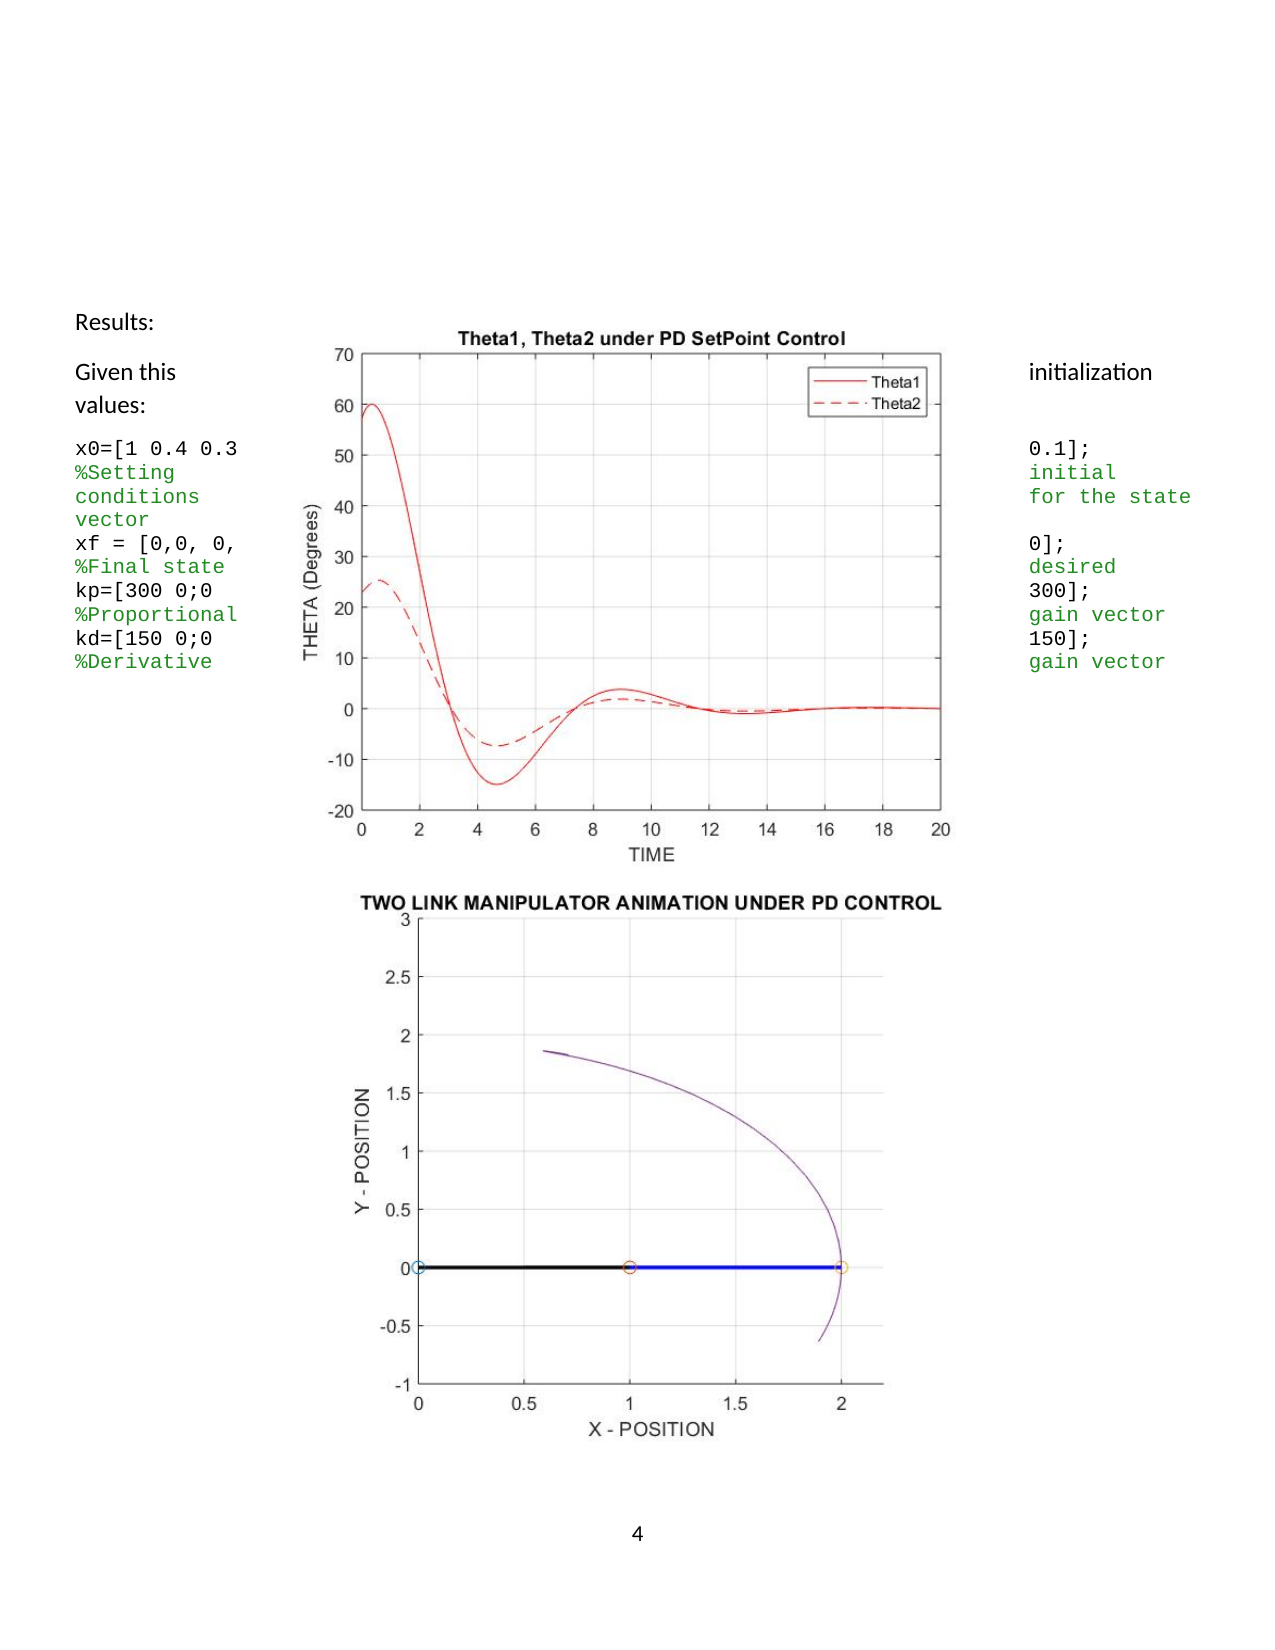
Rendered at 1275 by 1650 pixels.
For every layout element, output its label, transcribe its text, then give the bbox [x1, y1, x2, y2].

text kp=[300 0;0 300]; %Proportional gain vector [1011, 580, 1200, 627]
text Given this initialization values: [1011, 356, 1200, 419]
text xf = [0,0, 0, 0]; %Final state desired [1011, 533, 1200, 580]
text Results: [75, 306, 1200, 337]
text xf = [0,0, 0, 0]; %Final state desired [75, 533, 265, 580]
picture [257, 876, 1018, 1447]
text Given this initialization values: [75, 356, 265, 419]
text kd=[150 0;0 150]; %Derivative gain vector [75, 627, 265, 675]
text x0=[1 0.4 0.3 0.1]; %Setting initial conditions for the state vector [1011, 438, 1200, 533]
picture [265, 312, 1011, 872]
text kd=[150 0;0 150]; %Derivative gain vector [1011, 627, 1200, 675]
text x0=[1 0.4 0.3 0.1]; %Setting initial conditions for the state vector [75, 438, 265, 533]
text kp=[300 0;0 300]; %Proportional gain vector [75, 580, 265, 627]
